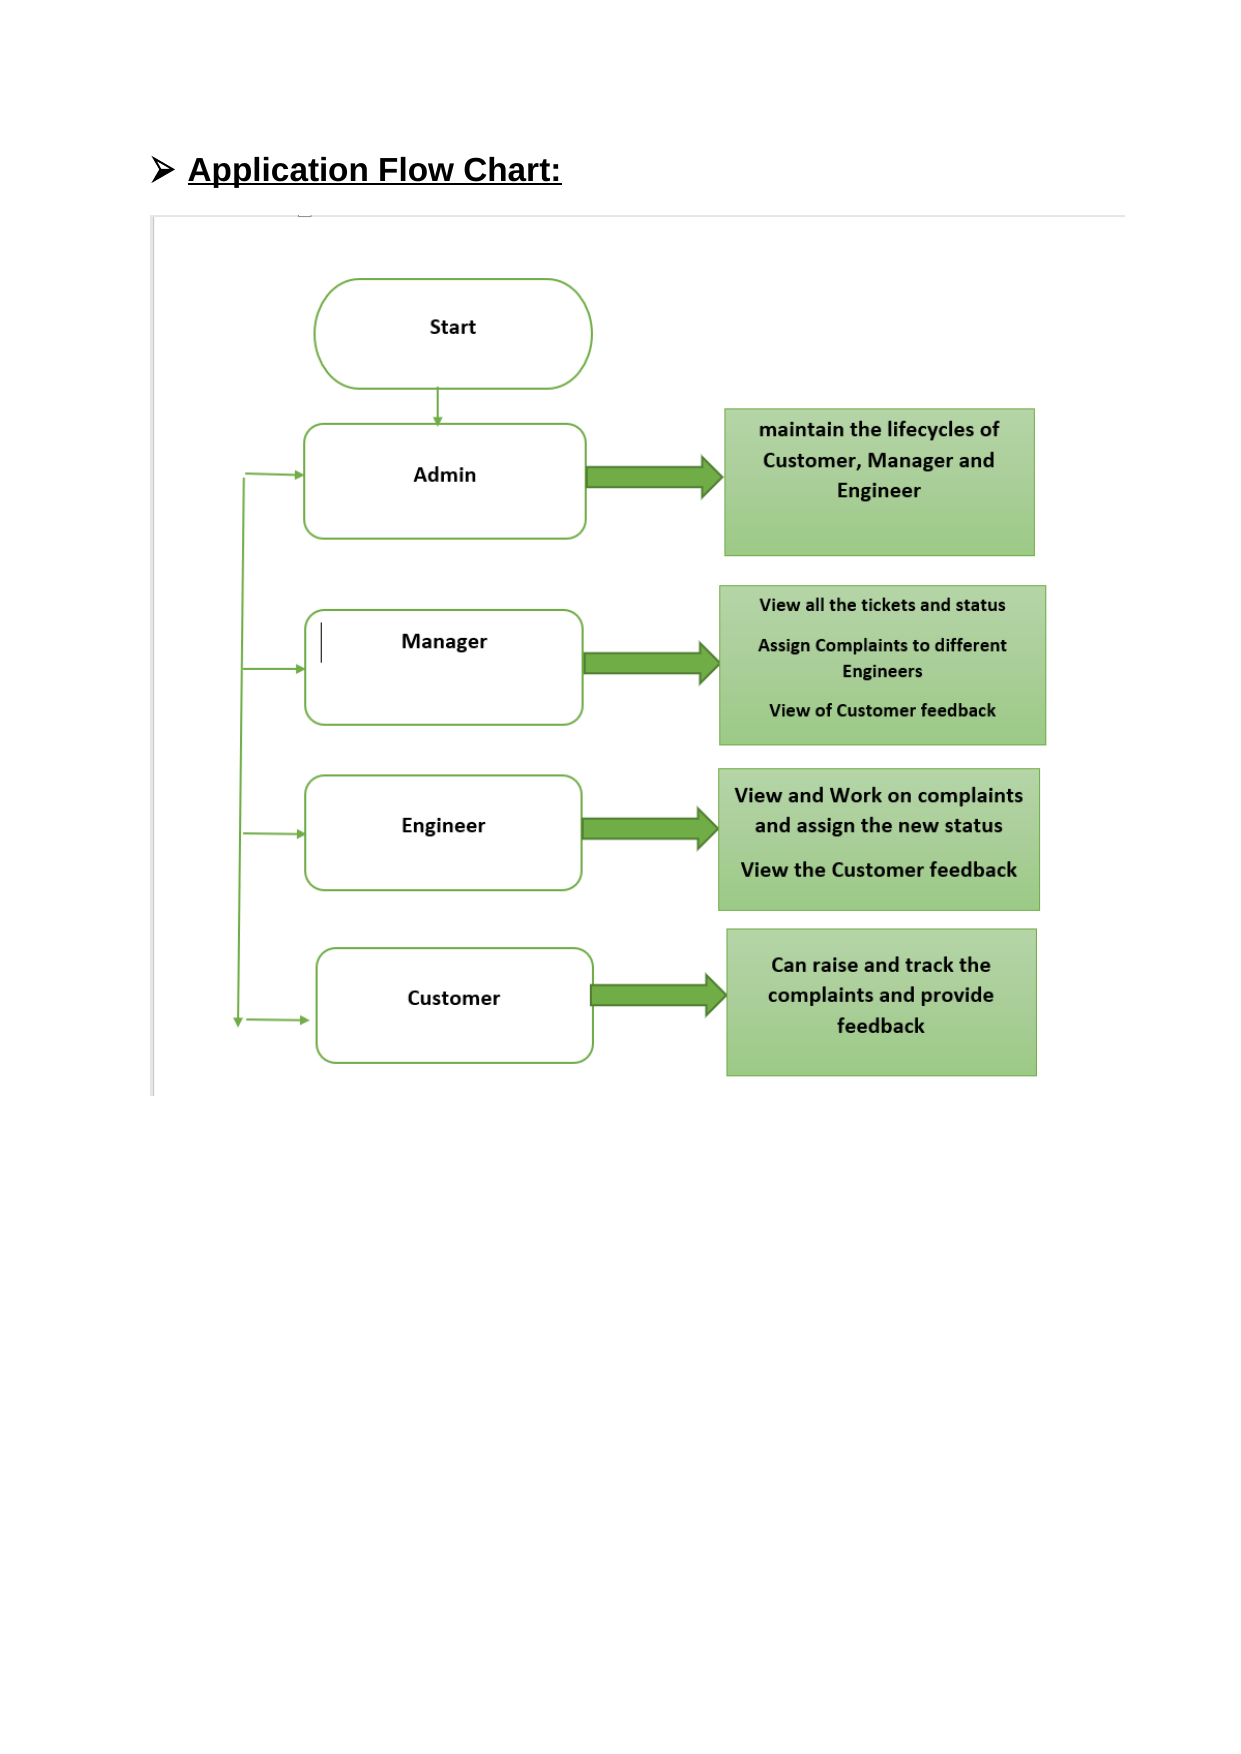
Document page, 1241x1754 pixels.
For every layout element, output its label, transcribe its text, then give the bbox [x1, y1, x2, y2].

picture [150, 215, 1125, 1096]
list Application Flow Chart: [150, 150, 1090, 188]
